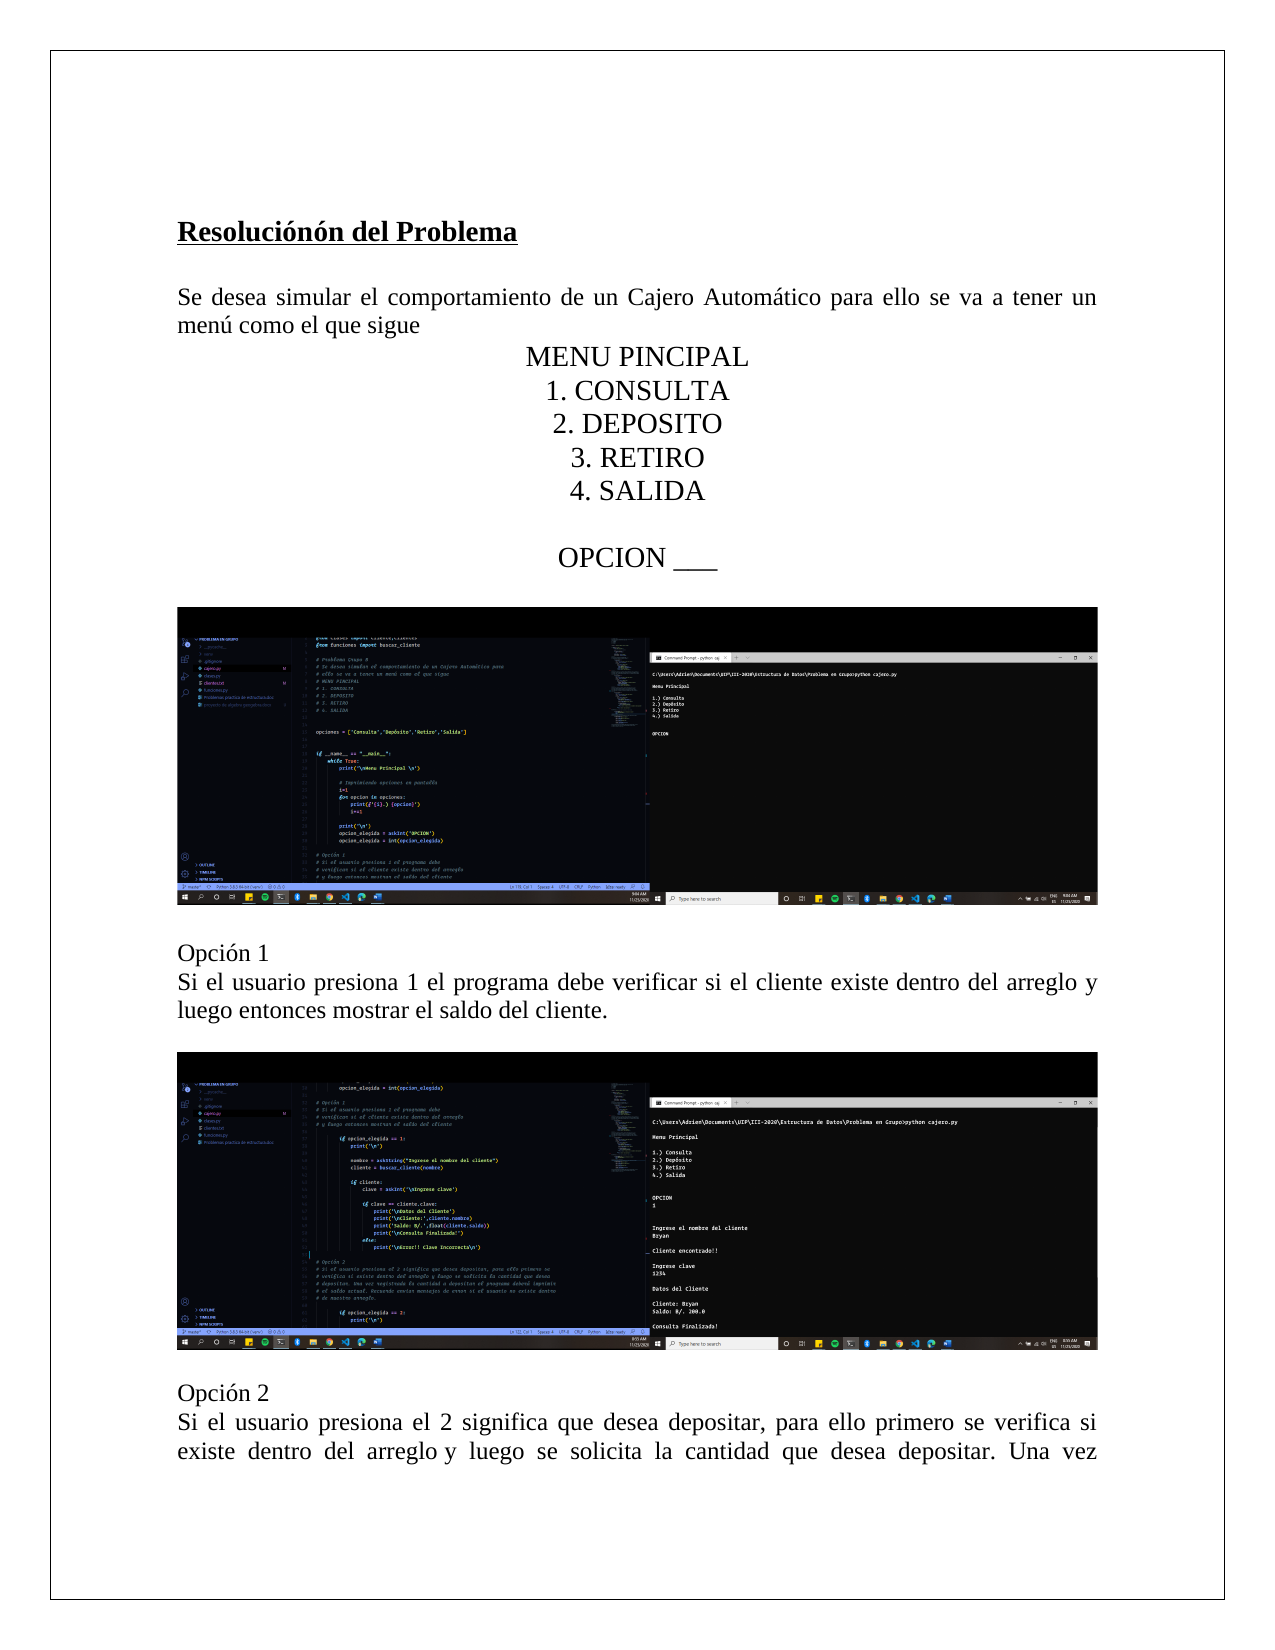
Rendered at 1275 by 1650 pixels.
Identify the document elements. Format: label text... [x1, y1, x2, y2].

picture [177, 1052, 1098, 1350]
picture [177, 607, 1098, 905]
text Resoluciónón del Problema [177, 214, 1098, 248]
text Opción 2 [177, 1378, 1098, 1407]
text Opción 1 [177, 938, 1098, 967]
text Se desea simular el comportamiento de un Cajero Automático para ello se va a tener un menú como el que sigue [177, 282, 1098, 339]
text MENU PINCIPAL [177, 339, 1098, 373]
text 4. SALIDA [177, 473, 1098, 507]
text 2. DEPOSITO [177, 406, 1098, 440]
text Si el usuario presiona 1 el programa debe verificar si el cliente existe dentro del arreglo y luego entonces mostrar el saldo del cliente. [177, 967, 1098, 1024]
text 3. RETIRO [177, 440, 1098, 473]
text 1. CONSULTA [177, 373, 1098, 406]
text OPCION ___ [177, 540, 1098, 574]
